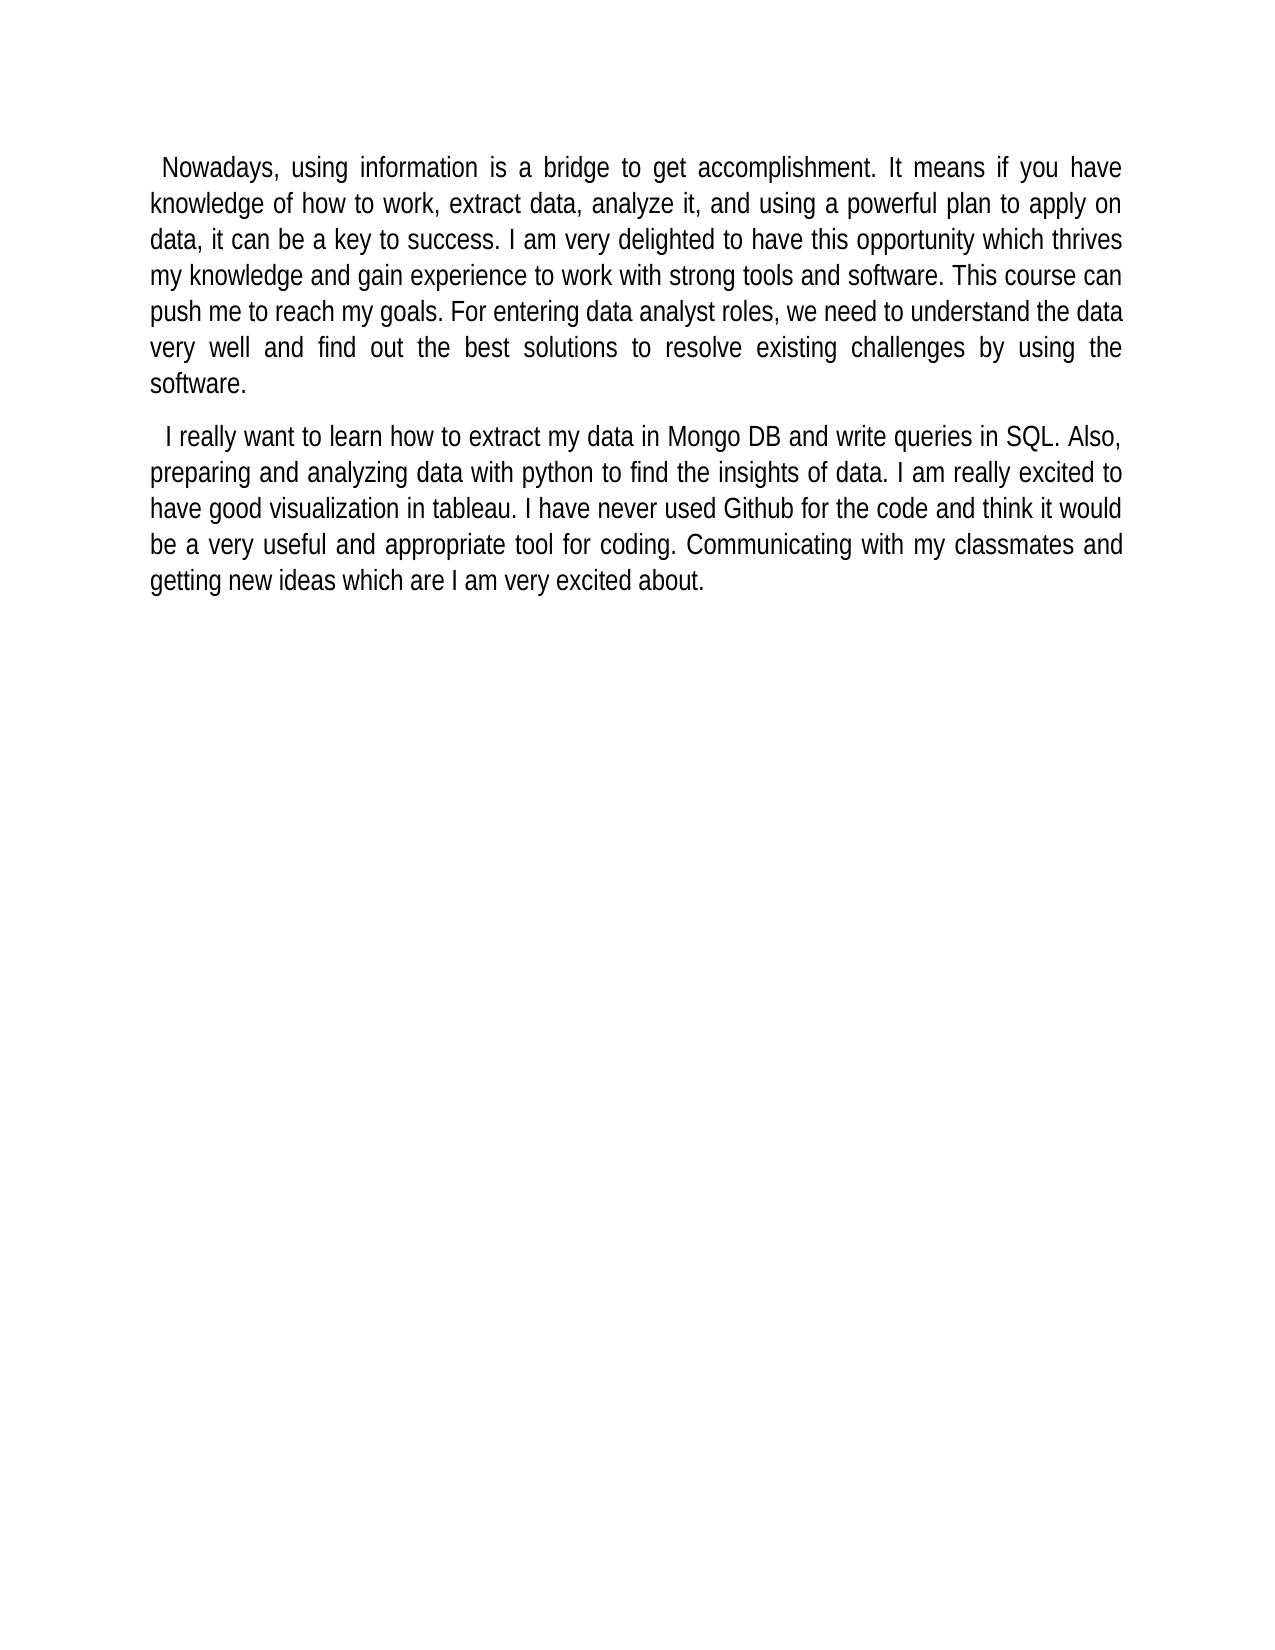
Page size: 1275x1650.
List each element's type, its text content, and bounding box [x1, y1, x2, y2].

text I really want to learn how to extract my data in Mongo DB and write queries in SQL. Also, preparing and analyzing data with python to find the insights of data. I am really excited to have good visualization in tableau. I have never used Github for the code and think it would be a very useful and appropriate tool for coding. Communicating with my classmates and getting new ideas which are I am very excited about. [150, 419, 1125, 597]
text Nowadays, using information is a bridge to get accomplishment. It means if you have knowledge of how to work, extract data, analyze it, and using a powerful plan to apply on data, it can be a key to success. I am very delighted to have this opportunity which thrives my knowledge and gain experience to work with strong tools and software. This course can push me to reach my goals. For entering data analyst roles, we need to understand the data very well and find out the best solutions to resolve existing challenges by using the software. [150, 150, 1125, 400]
